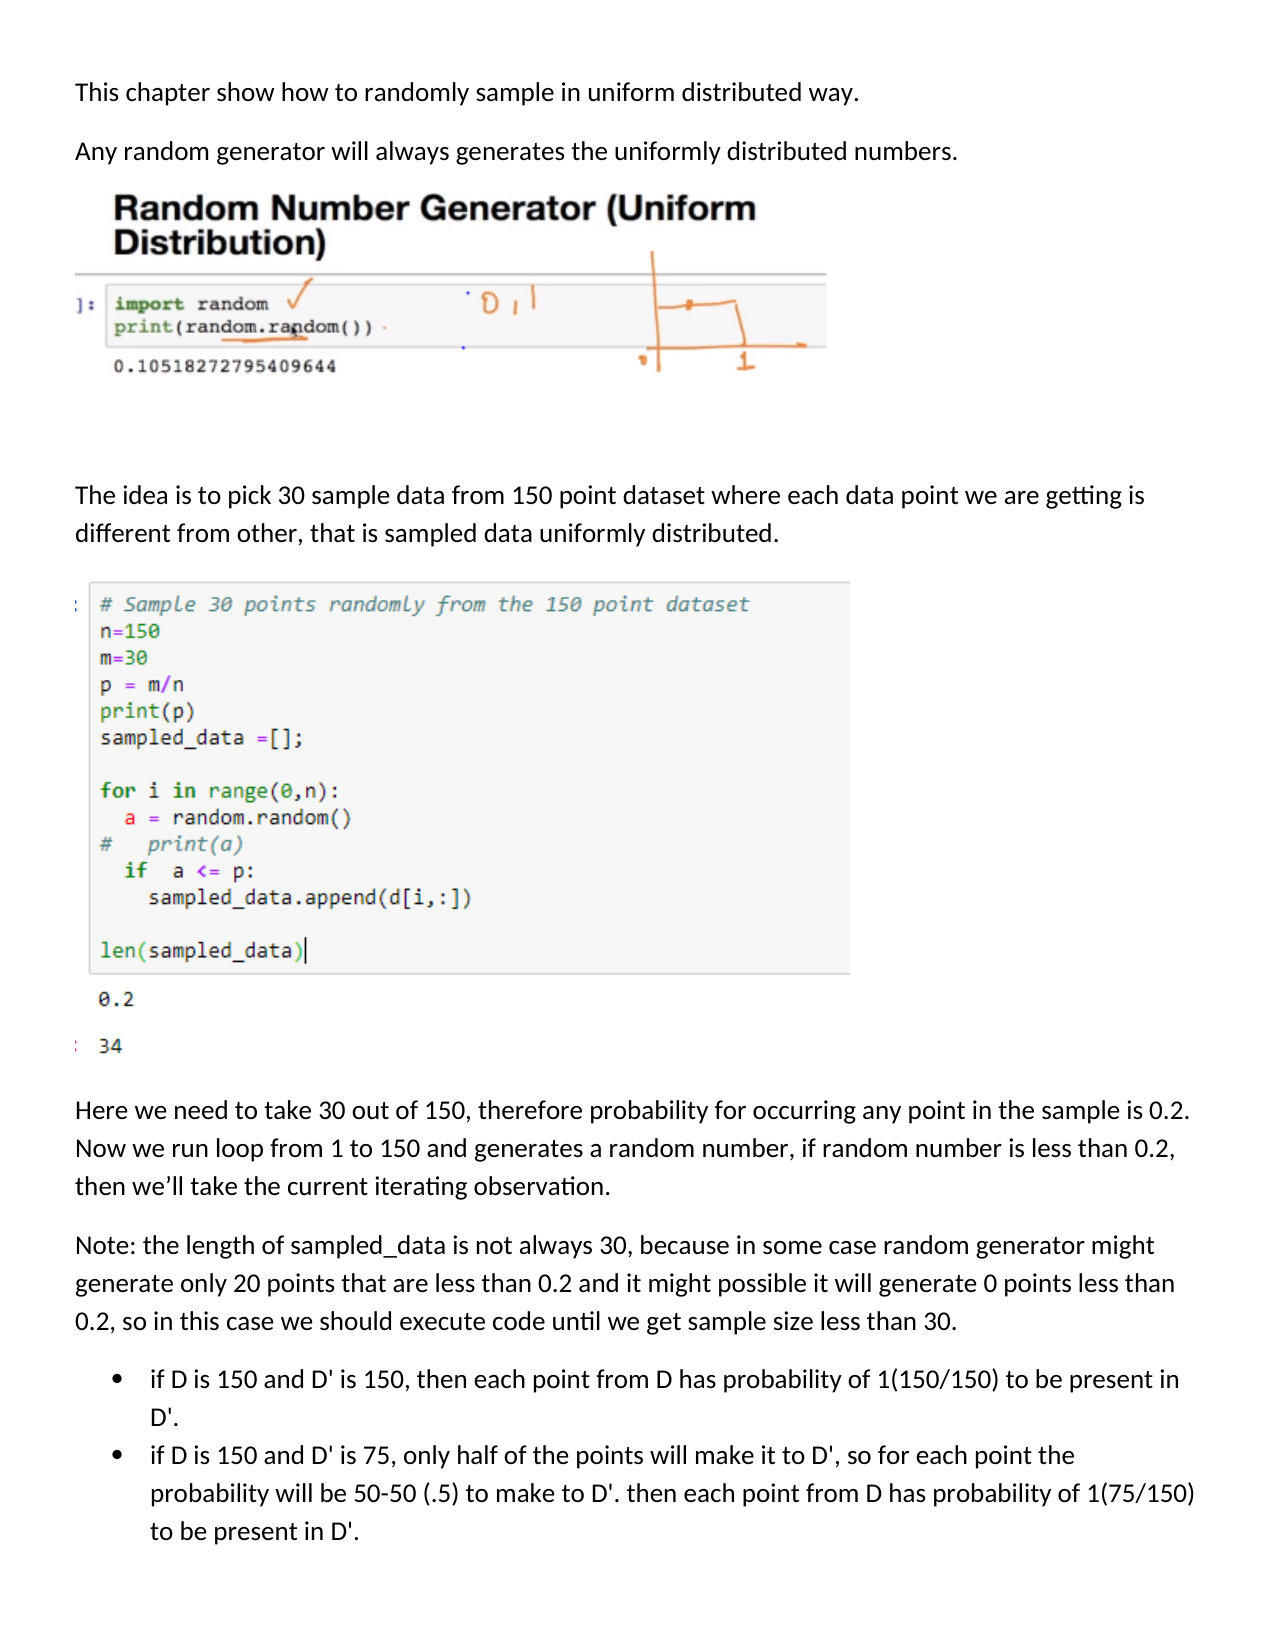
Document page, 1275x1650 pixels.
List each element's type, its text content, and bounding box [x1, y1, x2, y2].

text This chapter show how to randomly sample in uniform distributed way. [75, 75, 1200, 108]
text The idea is to pick 30 sample data from 150 point dataset where each data point we are getting is different from other, that is sampled data uniformly distributed. [75, 478, 1200, 549]
text Note: the length of sampled_data is not always 30, because in some case random generator might generate only 20 points that are less than 0.2 and it might possible it will generate 0 points less than 0.2, so in this case we should execute code until we get sample size less than 30. [75, 1228, 1200, 1337]
text Any random generator will always generates the uniformly distributed numbers. [75, 134, 1200, 167]
list if D is 150 and D' is 75, only half of the points will make it to D', so for each point the probability will be 50-50 (.5) to make to D'. then each point from D has probability of 1(75/150) to be present in D'. [112, 1438, 1200, 1547]
text Here we need to take 30 out of 150, therefore probability for occurring any point in the sample is 0.2. Now we run loop from 1 to 150 and generates a random number, if random number is less than 0.2, then we’ll take the current iterating observation. [75, 1093, 1200, 1202]
list if D is 150 and D' is 150, then each point from D has probability of 1(150/150) to be present in D'. [112, 1362, 1200, 1433]
picture [75, 192, 827, 394]
picture [75, 574, 851, 1069]
